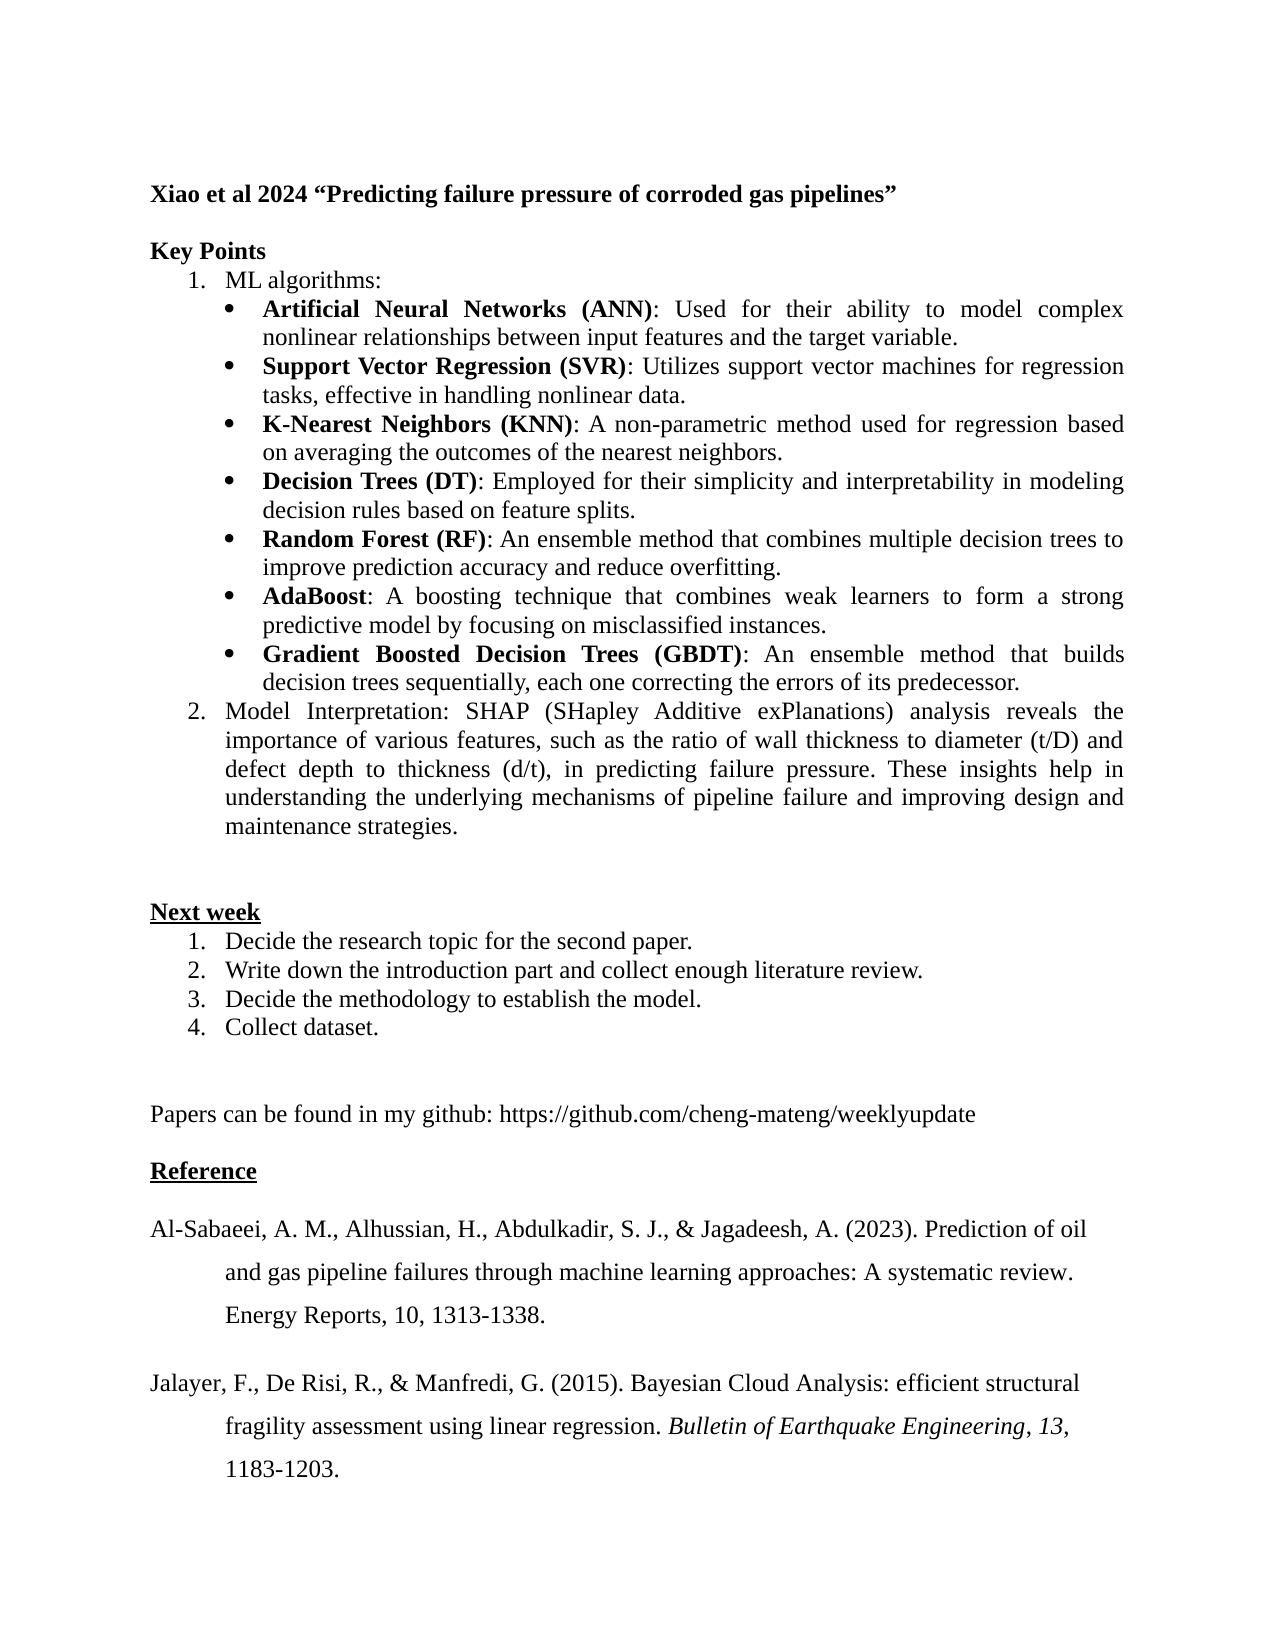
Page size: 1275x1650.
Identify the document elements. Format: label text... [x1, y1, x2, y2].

text Jalayer, F., De Risi, R., & Manfredi, G. (2015). Bayesian Cloud Analysis: efficient structural fragility assessment using linear regression. Bulletin of Earthquake Engineering, 13, 1183-1203. [150, 1368, 1125, 1483]
text Next week [150, 897, 1125, 926]
text Xiao et al 2024 “Predicting failure pressure of corroded gas pipelines” [150, 179, 1125, 207]
text Reference [150, 1156, 1125, 1185]
list Model Interpretation: SHAP (SHapley Additive exPlanations) analysis reveals the importance of various features, such as the ratio of wall thickness to diameter (t/D) and defect depth to thickness (d/t), in predicting failure pressure. These insights help in understanding the underlying mechanisms of pipeline failure and improving design and maintenance strategies. [187, 696, 1125, 840]
list Decide the methodology to establish the model. [187, 984, 1125, 1012]
list Decide the research topic for the second paper. [187, 926, 1125, 955]
list Decision Trees (DT): Employed for their simplicity and interpretability in modeling decision rules based on feature splits. [225, 466, 1125, 524]
text Al-Sabaeei, A. M., Alhussian, H., Abdulkadir, S. J., & Jagadeesh, A. (2023). Prediction of oil and gas pipeline failures through machine learning approaches: A systematic review. Energy Reports, 10, 1313-1338. [150, 1214, 1125, 1329]
text Papers can be found in my github: https://github.com/cheng-mateng/weeklyupdate [150, 1099, 1125, 1127]
list AdaBoost: A boosting technique that combines weak learners to form a strong predictive model by focusing on misclassified instances. [225, 581, 1125, 639]
list Gradient Boosted Decision Trees (GBDT): An ensemble method that builds decision trees sequentially, each one correcting the errors of its predecessor. [225, 639, 1125, 696]
list Write down the introduction part and collect enough literature review. [187, 955, 1125, 984]
list Random Forest (RF): An ensemble method that combines multiple decision trees to improve prediction accuracy and reduce overfitting. [225, 524, 1125, 581]
list Support Vector Regression (SVR): Utilizes support vector machines for regression tasks, effective in handling nonlinear data. [225, 351, 1125, 409]
list ML algorithms: [187, 265, 1125, 294]
list Collect dataset. [187, 1012, 1125, 1041]
text Key Points [150, 236, 1125, 265]
list K-Nearest Neighbors (KNN): A non-parametric method used for regression based on averaging the outcomes of the nearest neighbors. [225, 409, 1125, 466]
list Artificial Neural Networks (ANN): Used for their ability to model complex nonlinear relationships between input features and the target variable. [225, 294, 1125, 351]
